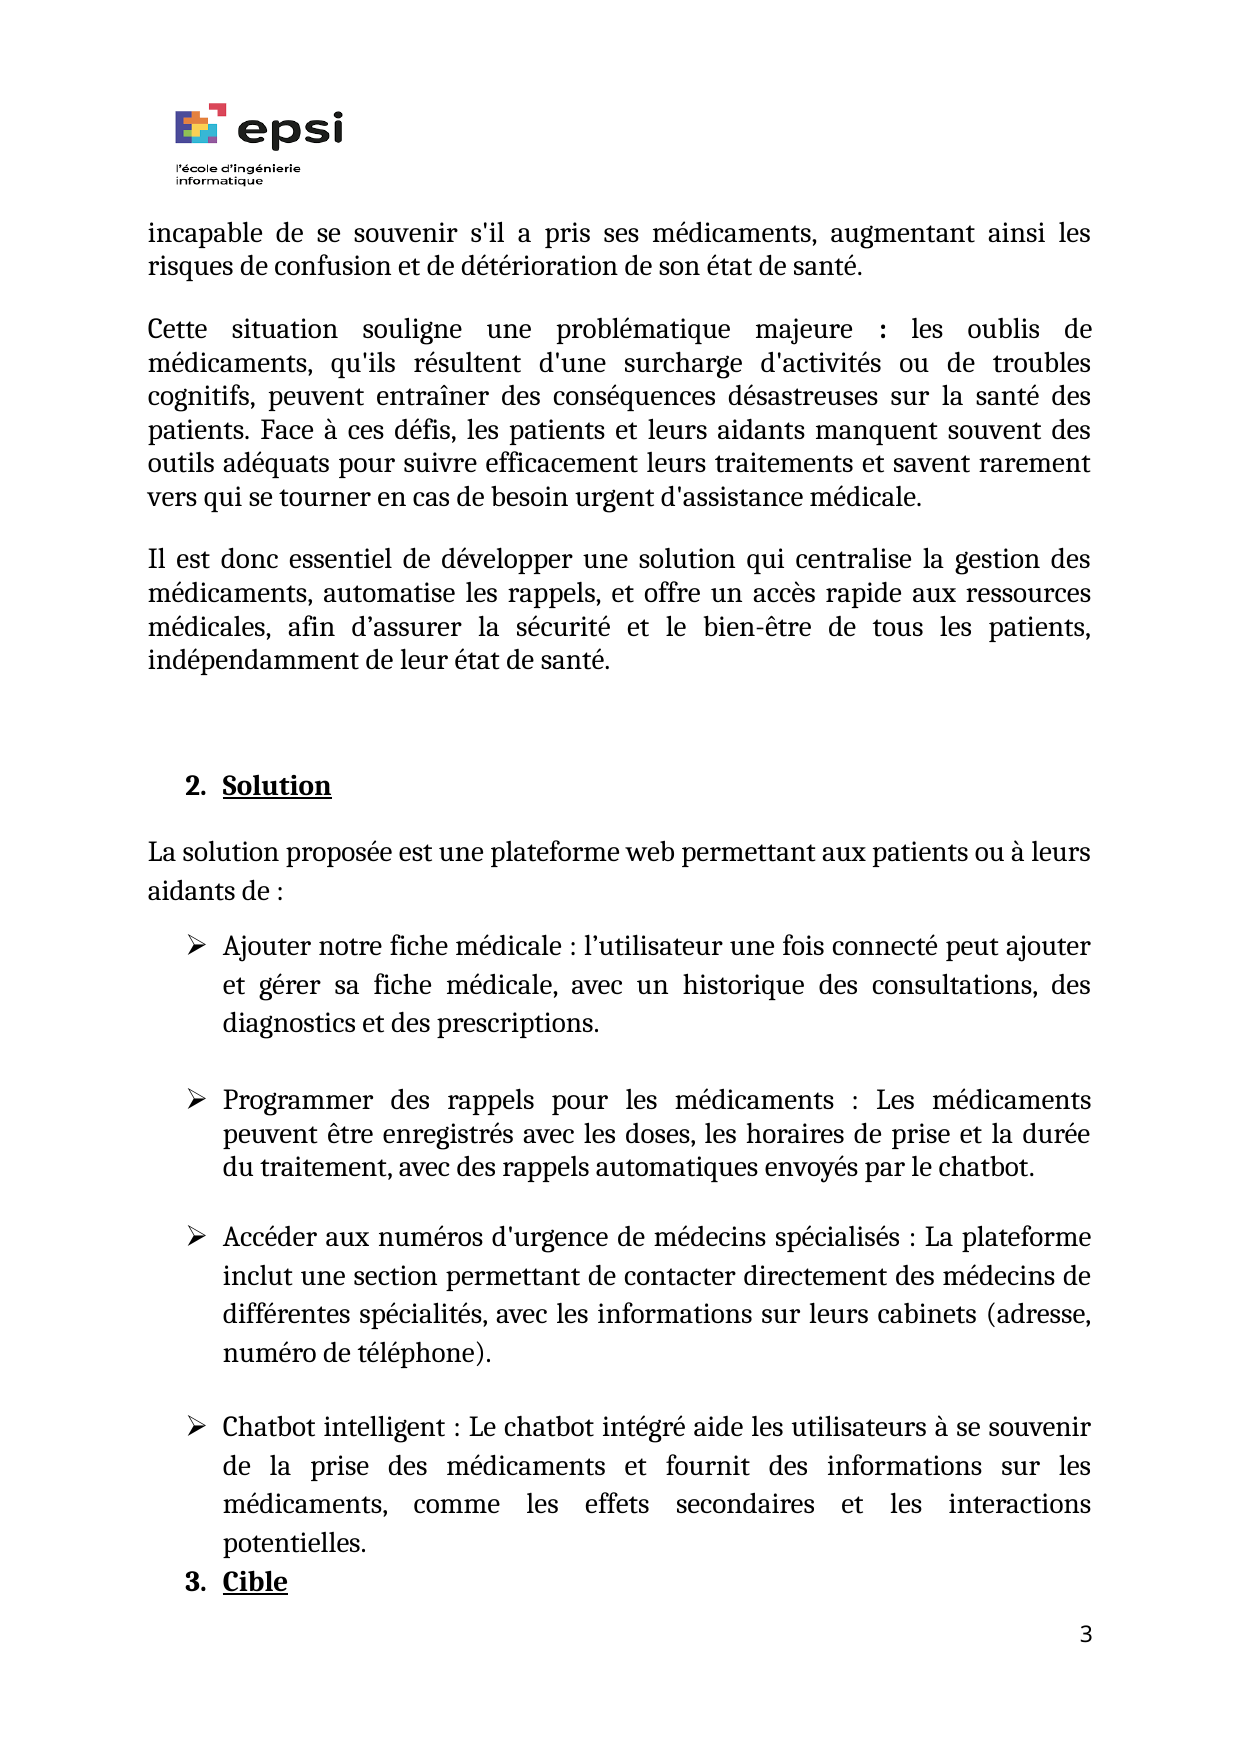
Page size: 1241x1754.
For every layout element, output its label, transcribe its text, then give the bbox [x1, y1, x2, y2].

list Programmer des rappels pour les médicaments : Les médicaments peuvent être enregistrés avec les doses, les horaires de prise et la durée du traitement, avec des rappels automatiques envoyés par le chatbot. [185, 1083, 1093, 1184]
list Ajouter notre fiche médicale : l’utilisateur une fois connecté peut ajouter et gérer sa fiche médicale, avec un historique des consultations, des diagnostics et des prescriptions. [185, 929, 1093, 1040]
text Il est donc essentiel de développer une solution qui centralise la gestion des médicaments, automatise les rappels, et offre un accès rapide aux ressources médicales, afin d’assurer la sécurité et le bien-être de tous les patients, indépendamment de leur état de santé. [148, 543, 1093, 677]
text La solution proposée est une plateforme web permettant aux patients ou à leurs aidants de : [148, 836, 1093, 908]
list Chatbot intelligent : Le chatbot intégré aide les utilisateurs à se souvenir de la prise des médicaments et fournit des informations sur les médicaments, comme les effets secondaires et les interactions potentielles. [185, 1411, 1093, 1560]
text Cette situation souligne une problématique majeure : les oublis de médicaments, qu'ils résultent d'une surcharge d'activités ou de troubles cognitifs, peuvent entraîner des conséquences désastreuses sur la santé des patients. Face à ces défis, les patients et leurs aidants manquent souvent des outils adéquats pour suivre efficacement leurs traitements et savent rarement vers qui se tourner en cas de besoin urgent d'assistance médicale. [148, 312, 1093, 513]
picture [147, 73, 370, 216]
list Cible [185, 1565, 1093, 1598]
list Solution [185, 769, 1093, 802]
list Accéder aux numéros d'urgence de médecins spécialisés : La plateforme inclut une section permettant de contacter directement des médecins de différentes spécialités, avec les informations sur leurs cabinets (adresse, numéro de téléphone). [185, 1220, 1093, 1369]
